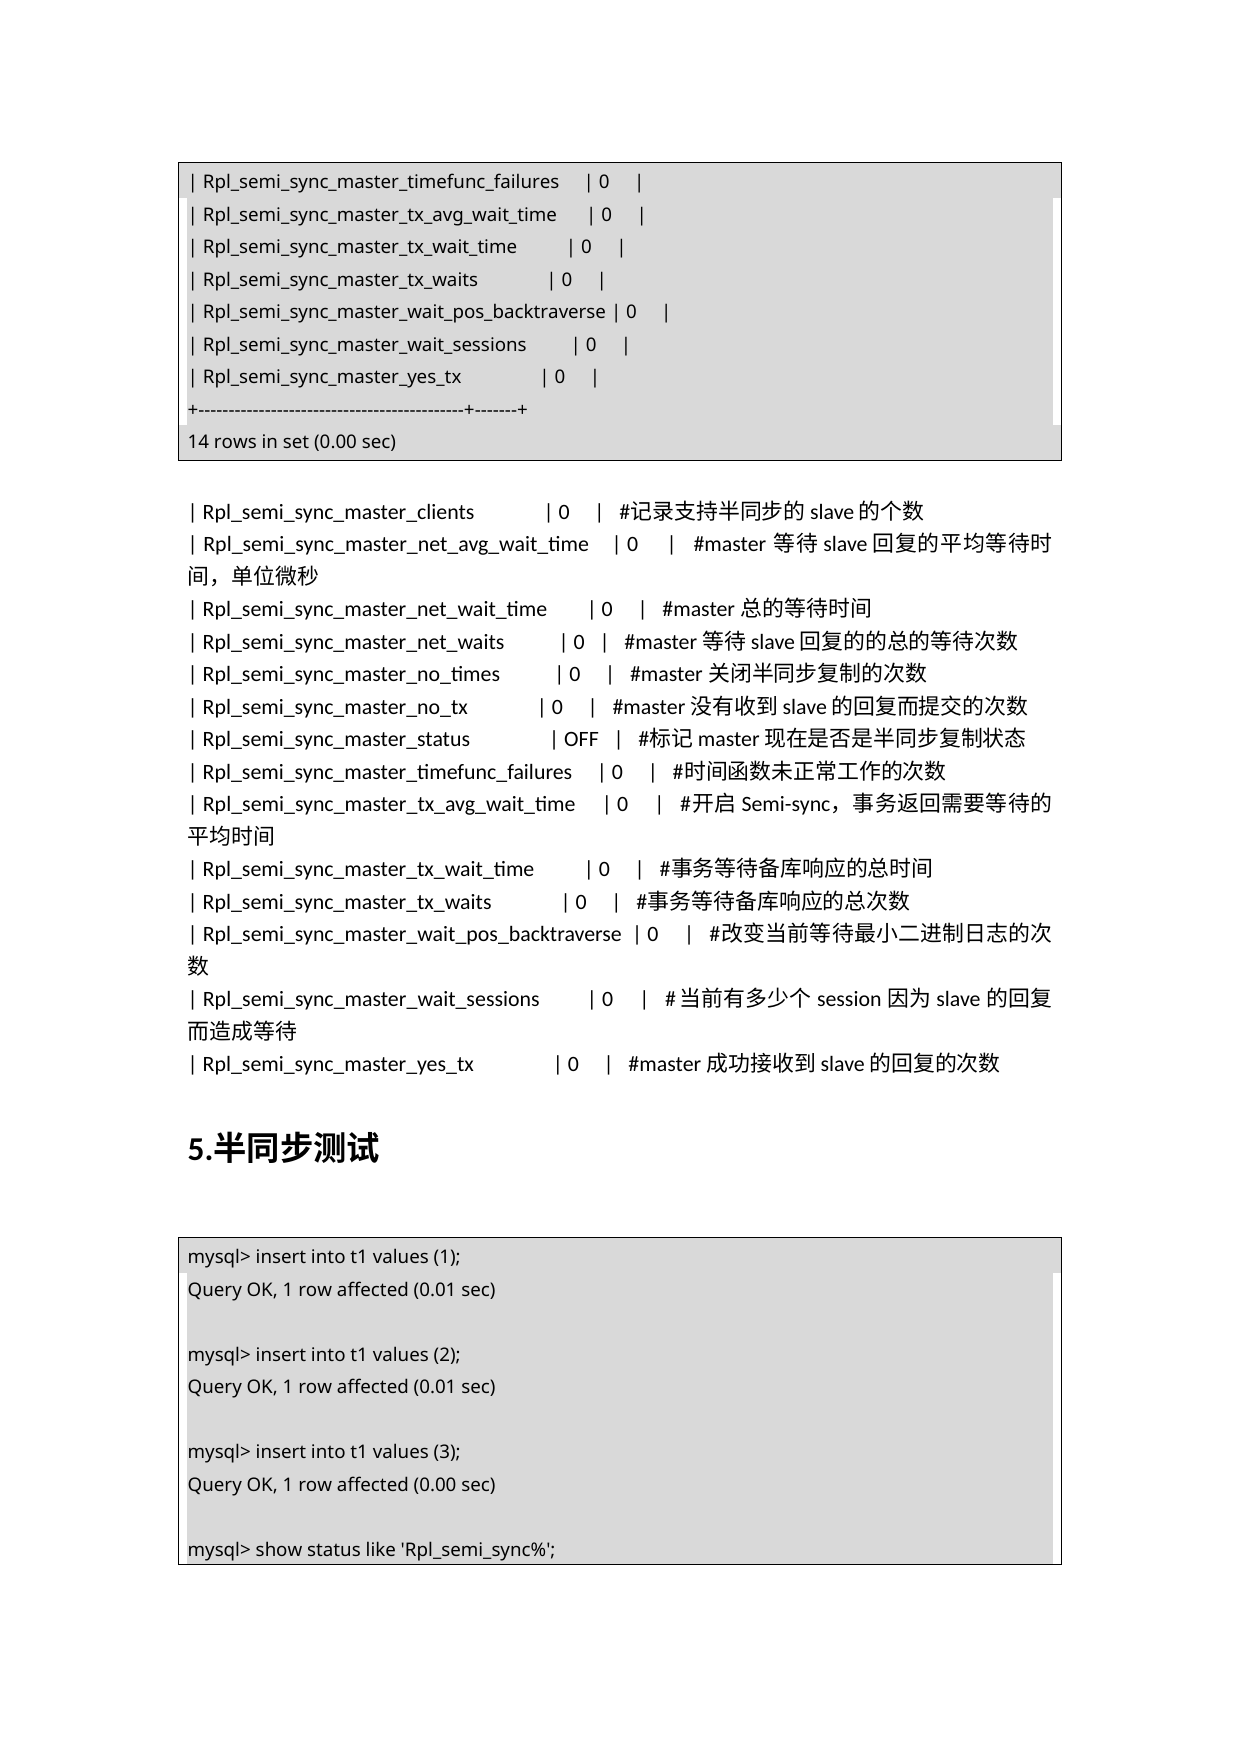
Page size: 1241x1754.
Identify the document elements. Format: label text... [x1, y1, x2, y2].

text mysql> insert into t1 values (3); [187, 1435, 1053, 1468]
text | Rpl_semi_sync_master_yes_tx | 0 | #master 成功接收到slave的回复的次数 [187, 1046, 1053, 1078]
text Query OK, 1 row affected (0.00 sec) [187, 1468, 1053, 1500]
text | Rpl_semi_sync_master_wait_pos_backtraverse | 0 | [187, 295, 1053, 328]
text mysql> insert into t1 values (1); [179, 1238, 1061, 1273]
text | Rpl_semi_sync_master_tx_wait_time | 0 | #事务等待备库响应的总时间 [187, 851, 1053, 883]
text | Rpl_semi_sync_master_wait_pos_backtraverse | 0 | #改变当前等待最小二进制日志的次数 [187, 916, 1053, 981]
text | Rpl_semi_sync_master_net_avg_wait_time | 0 | #master 等待slave回复的平均等待时间，单位微秒 [187, 526, 1053, 591]
text | Rpl_semi_sync_master_clients | 0 | #记录支持半同步的slave的个数 [187, 493, 1053, 526]
text | Rpl_semi_sync_master_yes_tx | 0 | [187, 360, 1053, 393]
text | Rpl_semi_sync_master_timefunc_failures | 0 | [179, 163, 1061, 198]
text 14 rows in set (0.00 sec) [179, 422, 1061, 460]
text | Rpl_semi_sync_master_tx_avg_wait_time | 0 | #开启Semi-sync，事务返回需要等待的平均时间 [187, 786, 1053, 851]
text | Rpl_semi_sync_master_net_waits | 0 | #master 等待slave回复的的总的等待次数 [187, 623, 1053, 656]
text | Rpl_semi_sync_master_no_times | 0 | #master 关闭半同步复制的次数 [187, 656, 1053, 688]
text | Rpl_semi_sync_master_wait_sessions | 0 | [187, 328, 1053, 360]
subtitle 5.半同步测试 [187, 1114, 1053, 1179]
text | Rpl_semi_sync_master_tx_waits | 0 | [187, 263, 1053, 295]
text | Rpl_semi_sync_master_tx_avg_wait_time | 0 | [187, 198, 1053, 230]
text mysql> insert into t1 values (2); [187, 1338, 1053, 1370]
text | Rpl_semi_sync_master_timefunc_failures | 0 | #时间函数未正常工作的次数 [187, 753, 1053, 786]
text | Rpl_semi_sync_master_wait_sessions | 0 | #当前有多少个session 因为slave 的回复而造成等待 [187, 981, 1053, 1046]
text | Rpl_semi_sync_master_tx_waits | 0 | #事务等待备库响应的总次数 [187, 883, 1053, 916]
text mysql> show status like 'Rpl_semi_sync%'; [187, 1533, 1053, 1564]
text Query OK, 1 row affected (0.01 sec) [187, 1370, 1053, 1403]
text | Rpl_semi_sync_master_no_tx | 0 | #master 没有收到slave的回复而提交的次数 [187, 688, 1053, 721]
text Query OK, 1 row affected (0.01 sec) [187, 1273, 1053, 1305]
text | Rpl_semi_sync_master_status | OFF | #标记master现在是否是半同步复制状态 [187, 721, 1053, 753]
text +--------------------------------------------+-------+ [187, 393, 1053, 422]
text | Rpl_semi_sync_master_tx_wait_time | 0 | [187, 230, 1053, 263]
text | Rpl_semi_sync_master_net_wait_time | 0 | #master 总的等待时间 [187, 591, 1053, 623]
